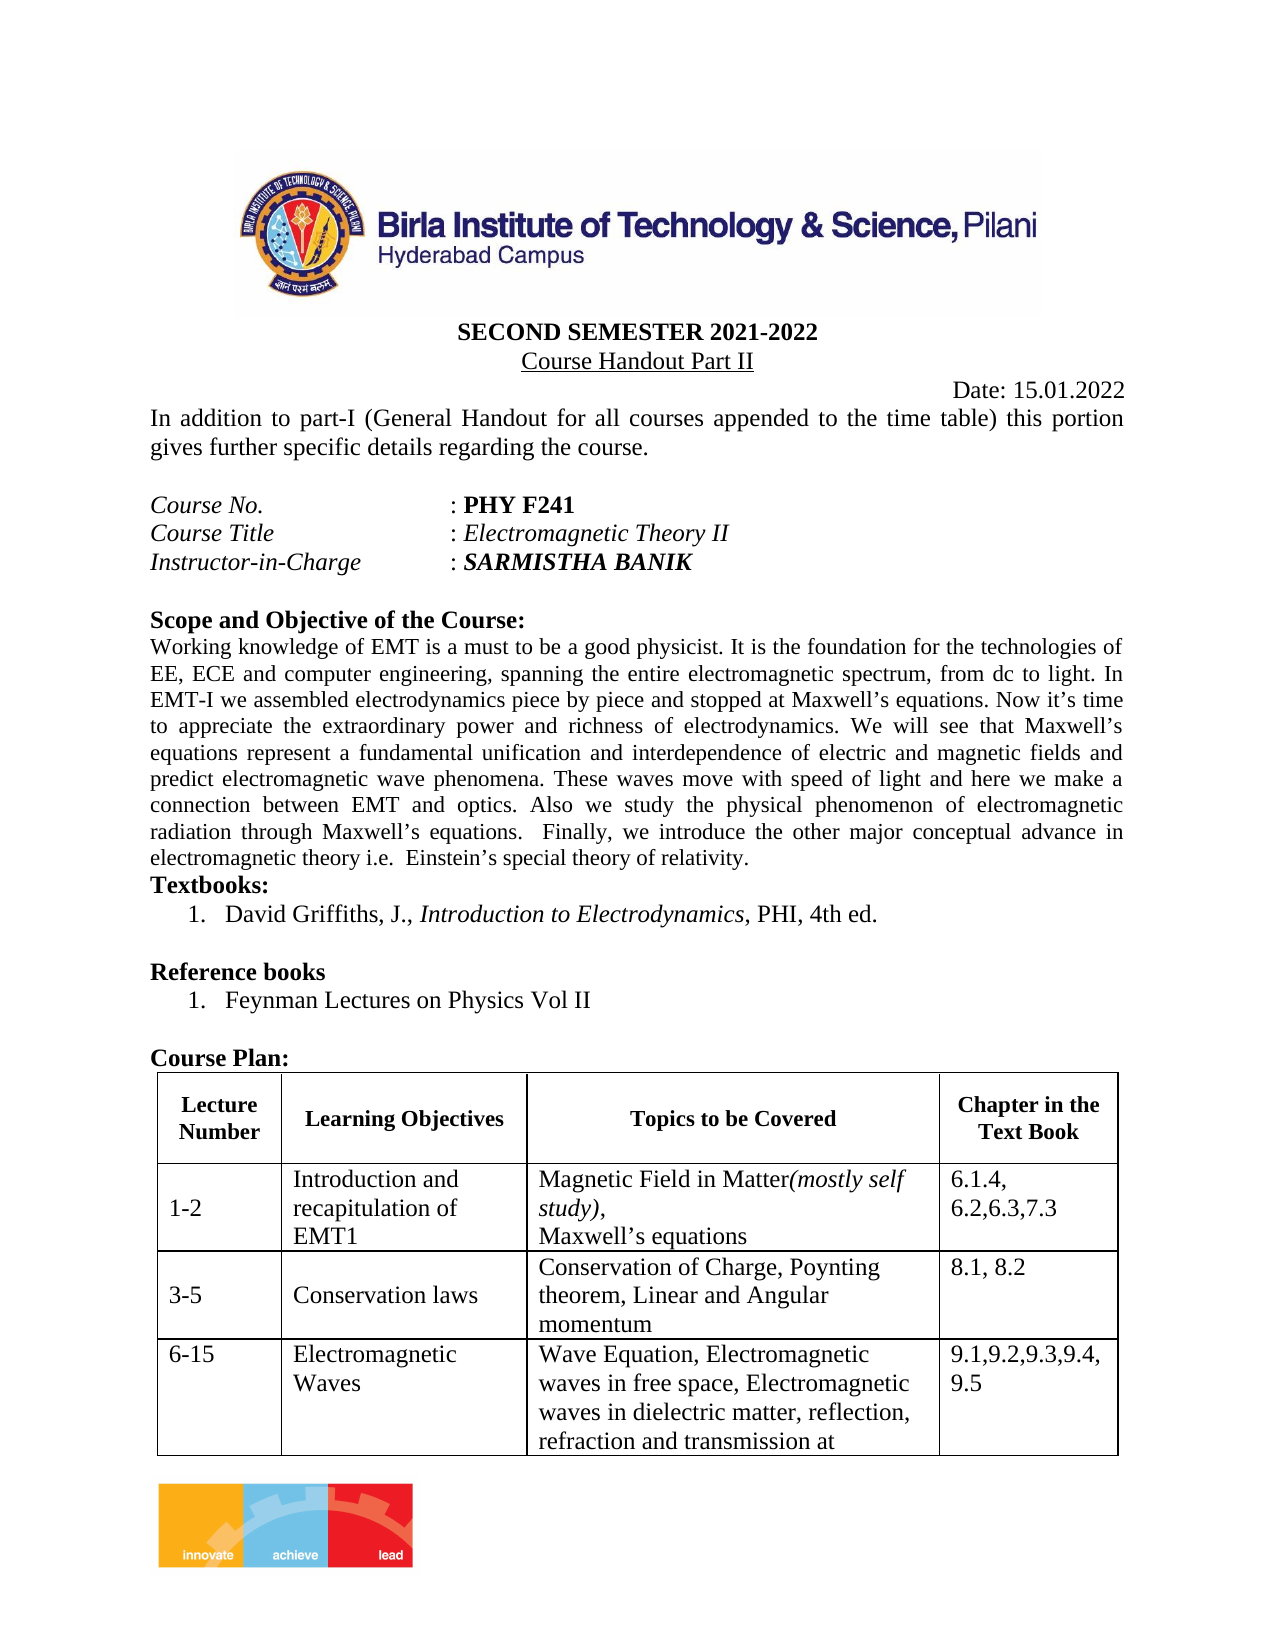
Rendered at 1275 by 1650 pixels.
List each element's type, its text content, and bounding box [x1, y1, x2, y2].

subtitle Course Handout Part II [150, 346, 1125, 375]
table_cell 9.1,9.2,9.3,9.4, 9.5 [940, 1340, 1117, 1454]
text Scope and Objective of the Course: [150, 605, 1125, 633]
subtitle Instructor-in-Charge : SARMISTHA BANIK [150, 547, 1125, 576]
text In addition to part-I (General Handout for all courses appended to the time table) this portion gives further specific details regarding the course. [150, 403, 1125, 461]
table_cell Electromagnetic Waves [282, 1340, 526, 1454]
text Date: 15.01.2022 [150, 375, 1125, 403]
table_header Lecture Number [158, 1073, 281, 1162]
text Course Plan: [150, 1043, 1125, 1072]
table_cell Conservation of Charge, Poynting theorem, Linear and Angular momentum [528, 1252, 939, 1338]
table_cell 8.1, 8.2 [940, 1252, 1117, 1338]
list Feynman Lectures on Physics Vol II [187, 986, 1125, 1014]
table_cell 6.1.4, 6.2,6.3,7.3 [940, 1164, 1117, 1250]
text Reference books [150, 957, 1125, 986]
table_header Chapter in the Text Book [940, 1073, 1117, 1162]
table_cell 6-15 [158, 1340, 281, 1454]
picture [233, 150, 1042, 318]
text Course No. : PHY F241 [150, 490, 1125, 518]
table_cell 1-2 [158, 1164, 281, 1250]
list David Griffiths, J., Introduction to Electrodynamics, PHI, 4th ed. [187, 899, 1125, 928]
text Textbooks: [150, 871, 1125, 899]
table_cell 3-5 [158, 1252, 281, 1338]
table_header Learning Objectives [282, 1073, 527, 1162]
subtitle Course Title : Electromagnetic Theory II [150, 518, 1125, 547]
table_cell Introduction and recapitulation of EMT1 [282, 1164, 526, 1250]
table_header Topics to be Covered [528, 1073, 939, 1162]
table_cell Conservation laws [282, 1252, 526, 1338]
text SECOND SEMESTER 2021-2022 [150, 317, 1125, 346]
table_cell Magnetic Field in Matter(mostly self study), Maxwell’s equations [528, 1164, 939, 1250]
text Working knowledge of EMT is a must to be a good physicist. It is the foundation for the technologies of EE, ECE and computer engineering, spanning the entire electromagnetic spectrum, from dc to light. In EMT-I we assembled electrodynamics piece by piece and stopped at Maxwell’s equations. Now it’s time to appreciate the extraordinary power and richness of electrodynamics. We will see that Maxwell’s equations represent a fundamental unification and interdependence of electric and magnetic fields and predict electromagnetic wave phenomena. These waves move with speed of light and here we make a connection between EMT and optics. Also we study the physical phenomenon of electromagnetic radiation through Maxwell’s equations. Finally, we introduce the other major conceptual advance in electromagnetic theory i.e. Einstein’s special theory of relativity. [150, 633, 1125, 871]
picture [150, 1476, 421, 1575]
